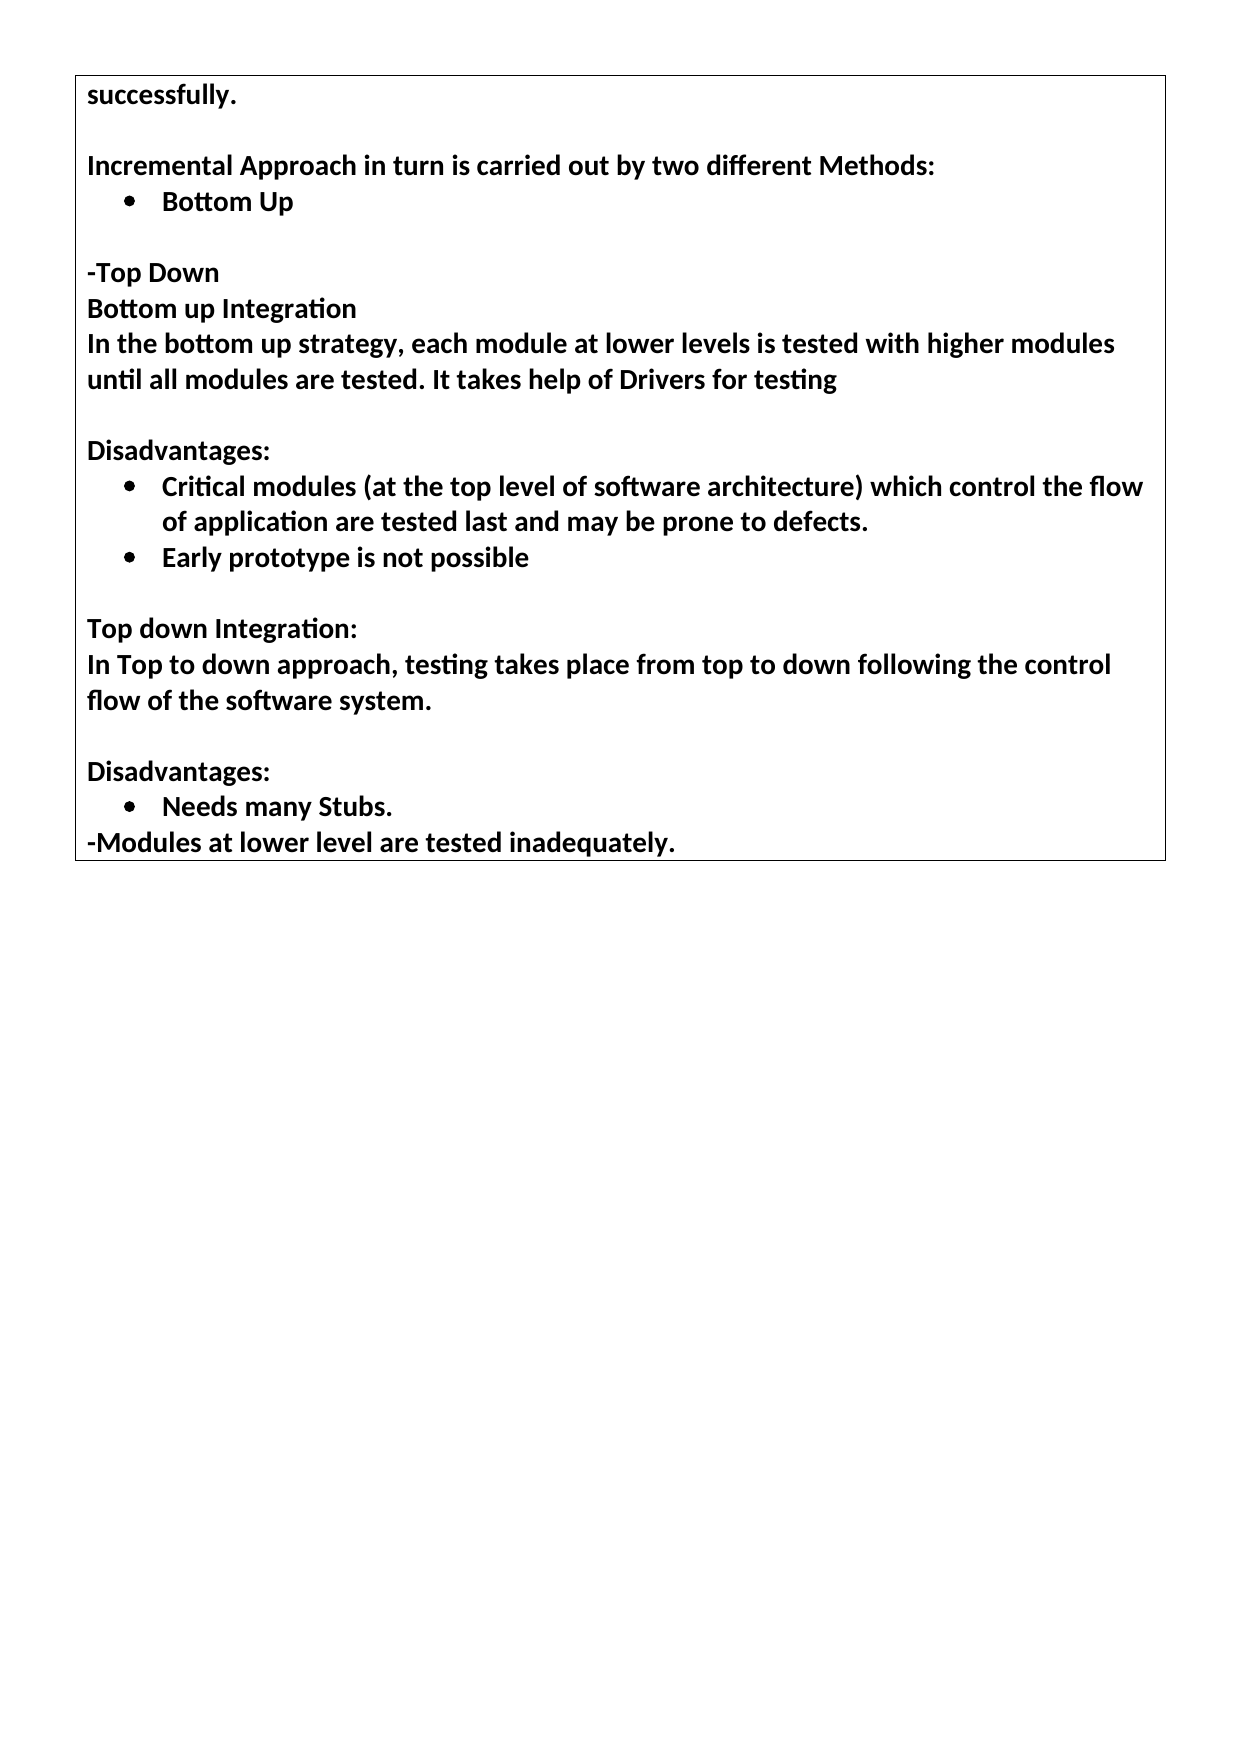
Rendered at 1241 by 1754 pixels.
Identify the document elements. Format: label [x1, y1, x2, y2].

table_cell [76, 76, 1165, 860]
